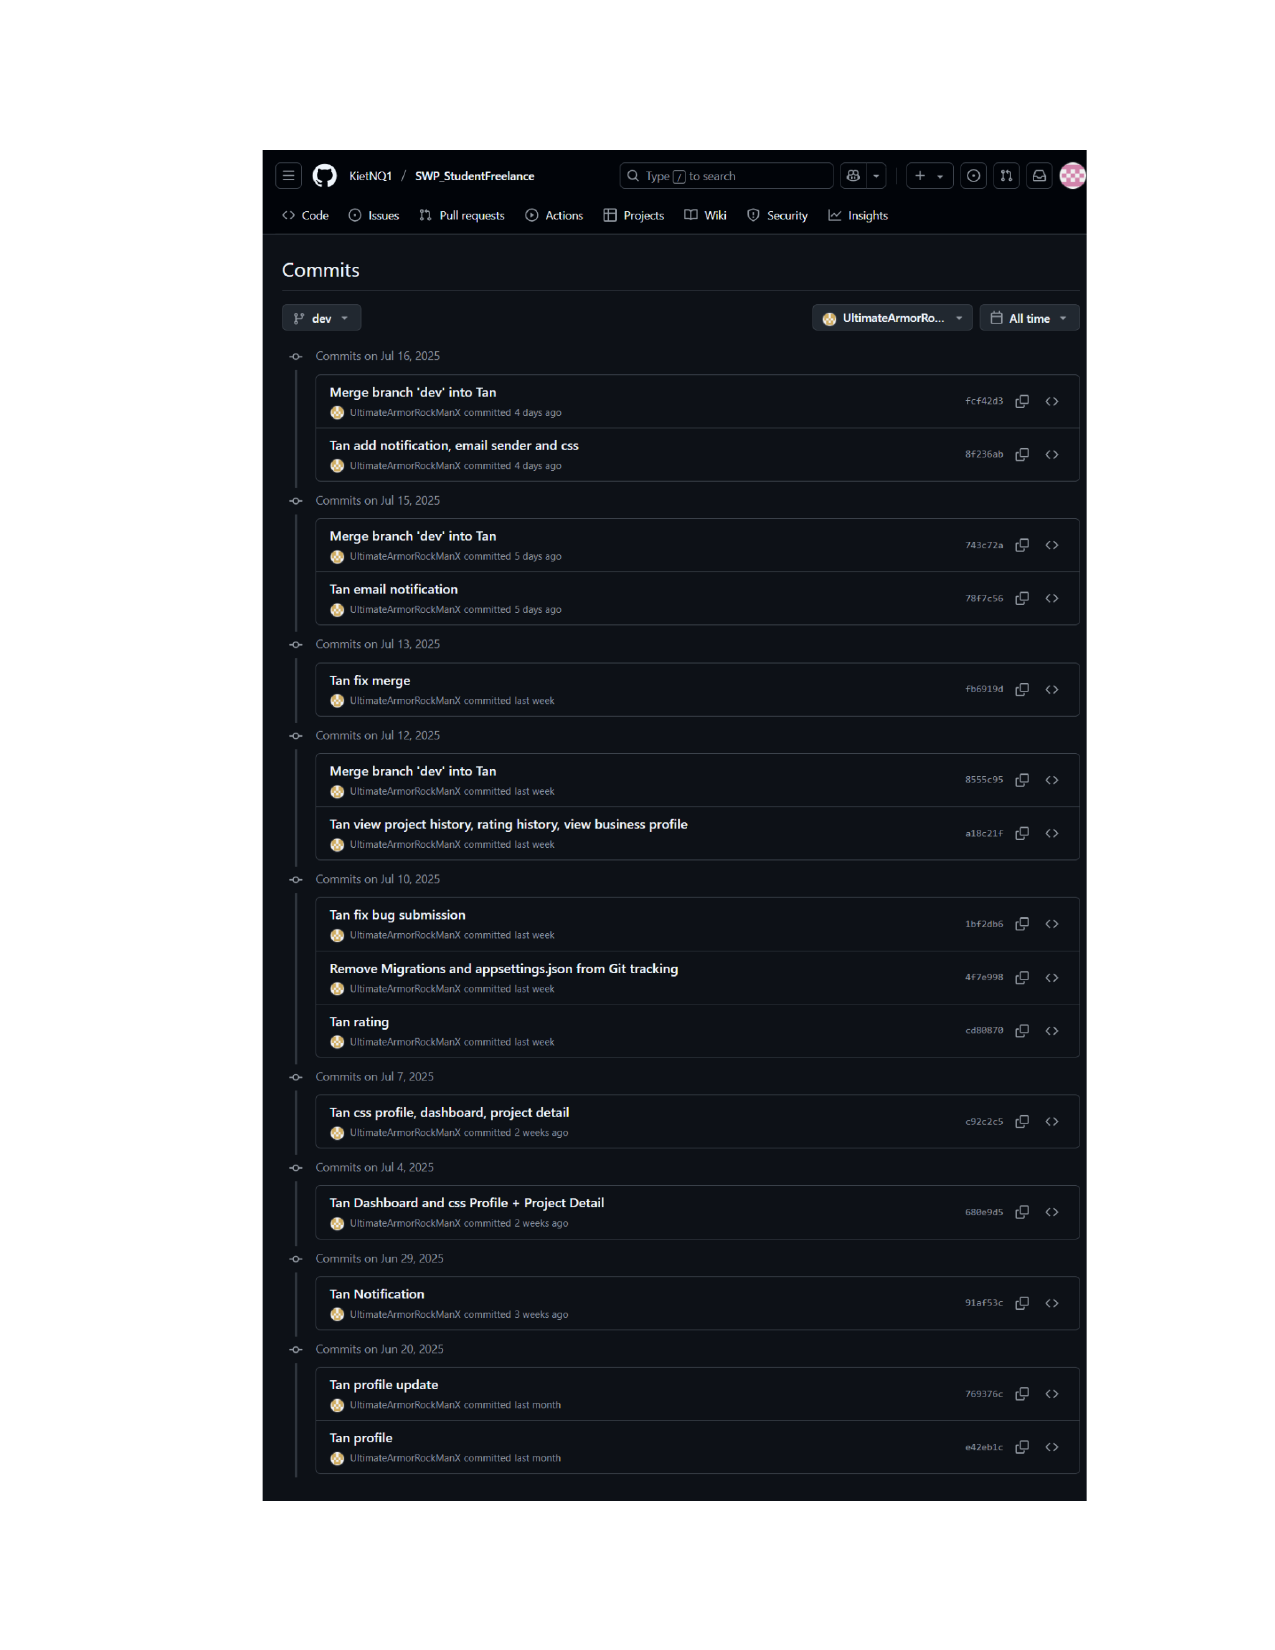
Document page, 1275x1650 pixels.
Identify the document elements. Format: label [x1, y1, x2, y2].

picture [262, 150, 1087, 1501]
